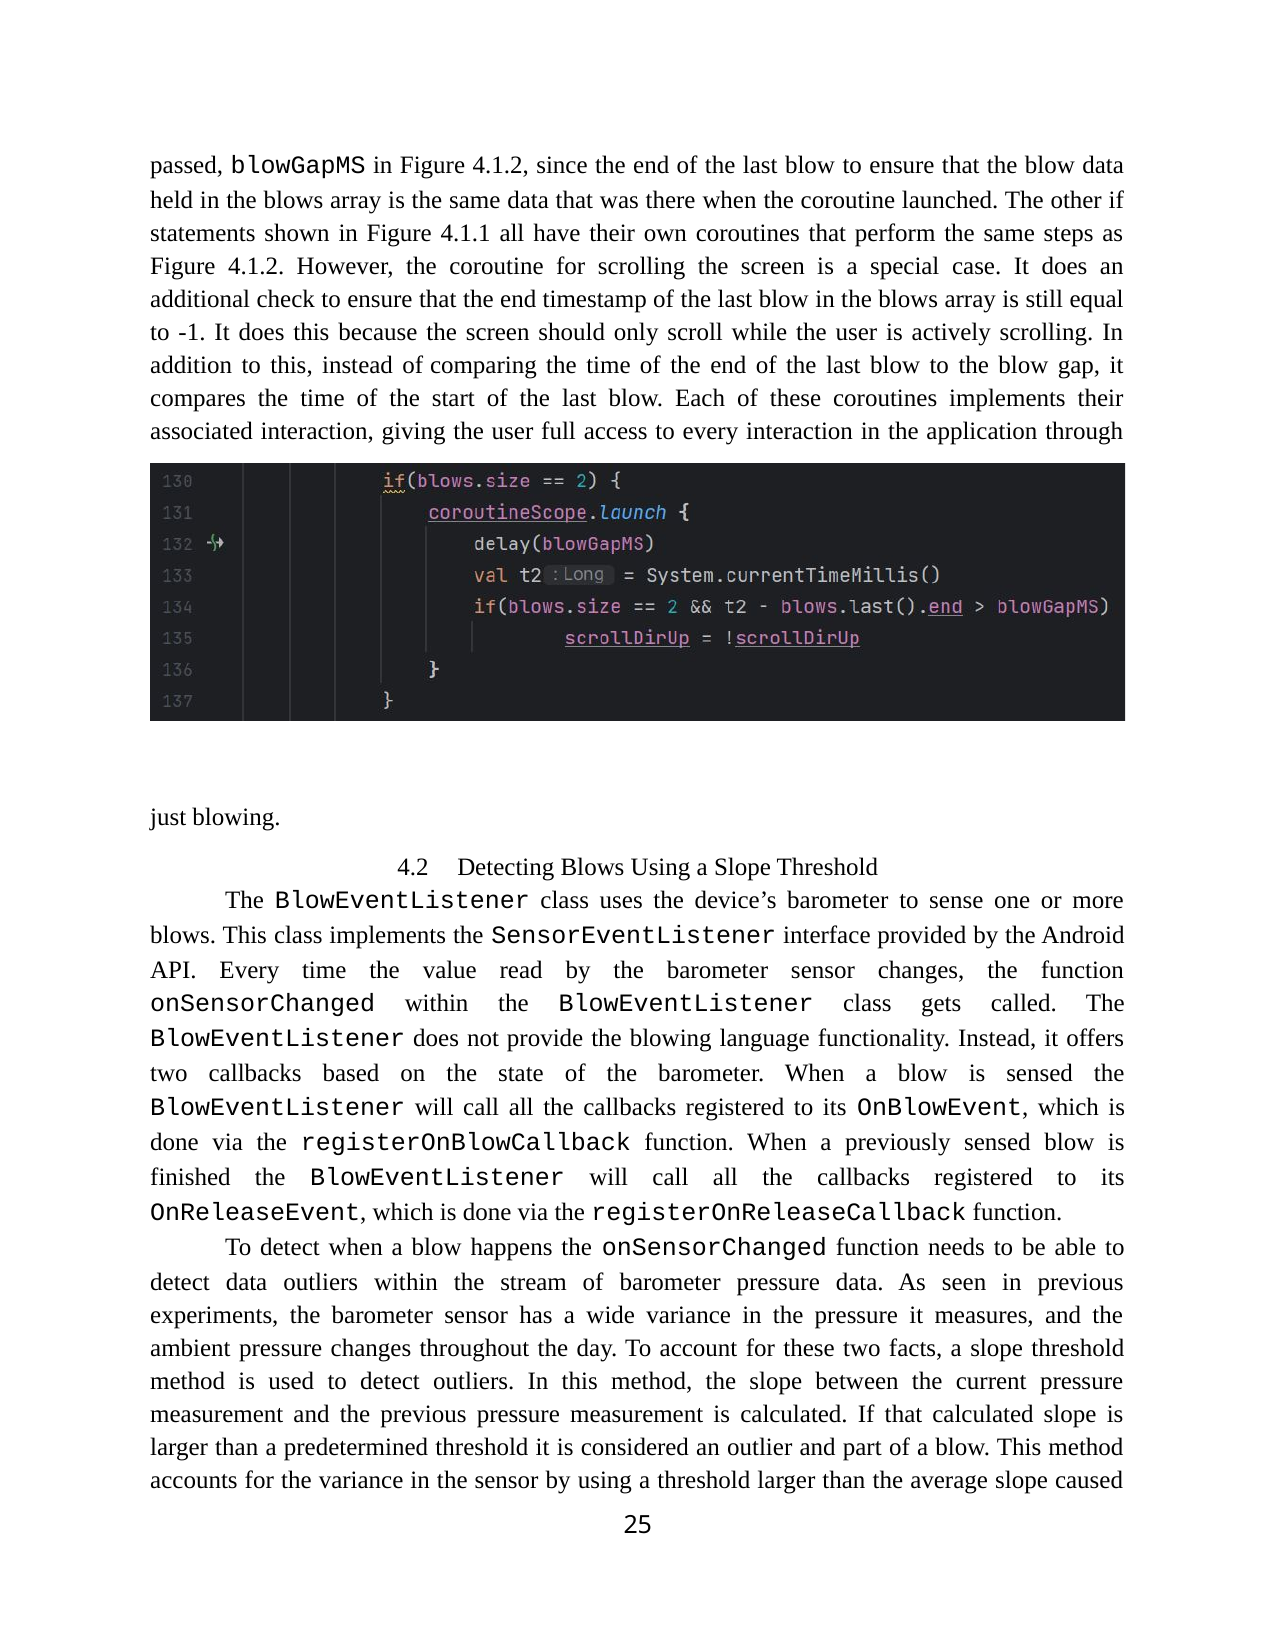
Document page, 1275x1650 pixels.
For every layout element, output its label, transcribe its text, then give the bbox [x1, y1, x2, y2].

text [150, 150, 1125, 463]
subtitle Detecting Blows Using a Slope Threshold [150, 852, 1125, 881]
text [150, 1232, 1125, 1494]
picture [150, 463, 1125, 721]
text The BlowEventListener class uses the device’s barometer to sense one or more blows. This class implements the SensorEventListener interface provided by the Android API. Every time the value read by the barometer sensor changes, the function onSensorChanged within the BlowEventListener class gets called. The BlowEventListener does not provide the blowing language functionality. Instead, it offers two callbacks based on the state of the barometer. When a blow is sensed the BlowEventListener will call all the callbacks registered to its OnBlowEvent, which is done via the registerOnBlowCallback function. When a previously sensed blow is finished the BlowEventListener will call all the callbacks registered to its OnReleaseEvent, which is done via the registerOnReleaseCallback function. [150, 885, 1125, 1228]
